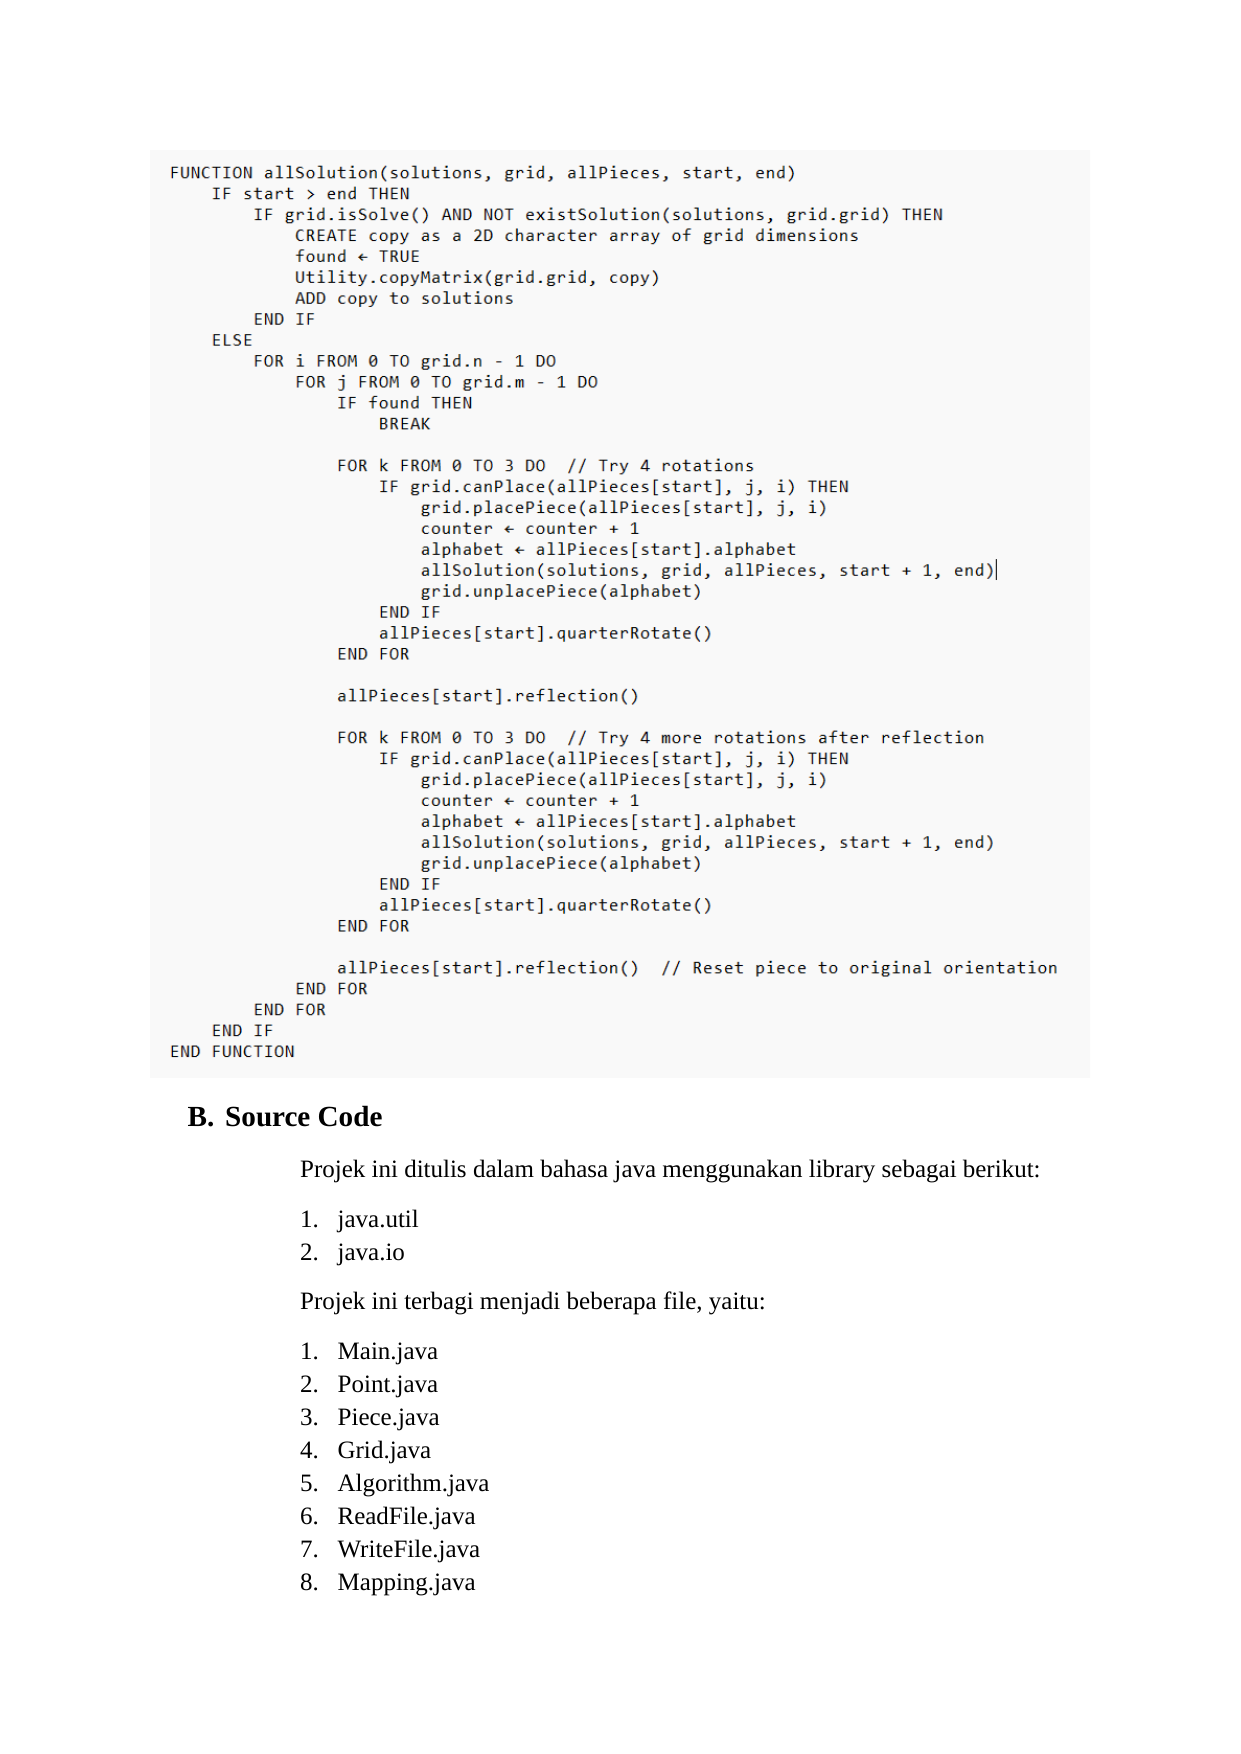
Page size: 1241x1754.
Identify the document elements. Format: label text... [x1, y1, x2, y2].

text Projek ini terbagi menjadi beberapa file, yaitu: [300, 1286, 1090, 1315]
list Algorithm.java [300, 1468, 1090, 1497]
list Source Code [187, 1099, 1090, 1132]
list Piece.java [300, 1402, 1090, 1431]
text Projek ini ditulis dalam bahasa java menggunakan library sebagai berikut: [300, 1154, 1090, 1183]
picture [150, 150, 1091, 1078]
list java.util [300, 1204, 1090, 1232]
list Mapping.java [300, 1567, 1090, 1596]
list Point.java [300, 1369, 1090, 1398]
list java.io [300, 1237, 1090, 1266]
list WriteFile.java [300, 1534, 1090, 1563]
list ReadFile.java [300, 1501, 1090, 1530]
list Grid.java [300, 1435, 1090, 1464]
list Main.java [300, 1336, 1090, 1365]
